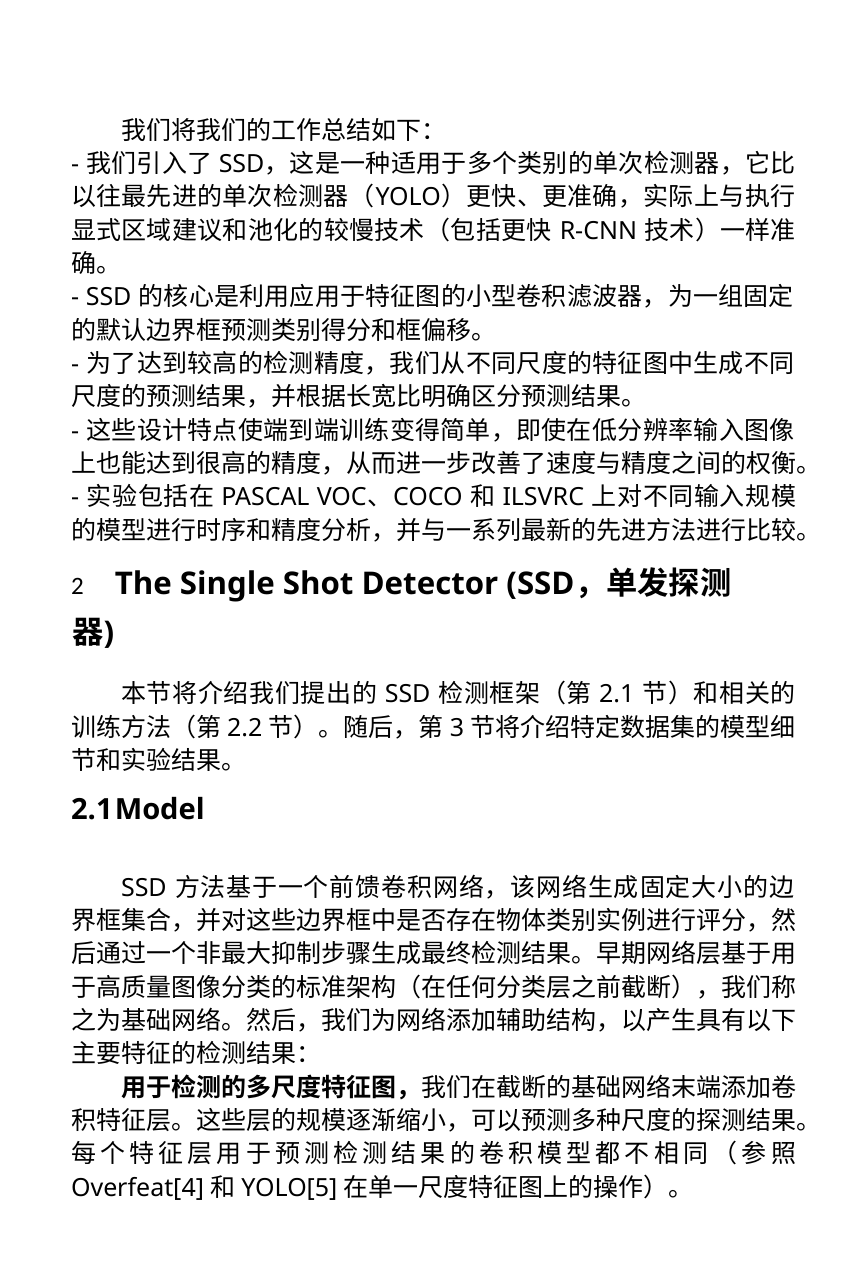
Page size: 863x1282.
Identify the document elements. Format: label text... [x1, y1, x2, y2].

subtitle The Single Shot Detector (SSD，单发探测器) [71, 558, 744, 653]
text - SSD 的核心是利用应用于特征图的小型卷积滤波器，为一组固定的默认边界框预测类别得分和框偏移。 [71, 279, 796, 346]
text 我们将我们的工作总结如下： [71, 112, 796, 146]
text - 实验包括在 PASCAL VOC、COCO 和 ILSVRC 上对不同输入规模的模型进行时序和精度分析，并与一系列最新的先进方法进行比较。 [71, 479, 796, 546]
text - 为了达到较高的检测精度，我们从不同尺度的特征图中生成不同尺度的预测结果，并根据长宽比明确区分预测结果。 [71, 346, 796, 412]
text - 我们引入了 SSD，这是一种适用于多个类别的单次检测器，它比以往最先进的单次检测器（YOLO）更快、更准确，实际上与执行显式区域建议和池化的较慢技术（包括更快 R-CNN 技术）一样准确。 [71, 146, 796, 279]
text - 这些设计特点使端到端训练变得简单，即使在低分辨率输入图像上也能达到很高的精度，从而进一步改善了速度与精度之间的权衡。 [71, 412, 796, 479]
text 用于检测的多尺度特征图，我们在截断的基础网络末端添加卷积特征层。这些层的规模逐渐缩小，可以预测多种尺度的探测结果。每个特征层用于预测检测结果的卷积模型都不相同（参照 Overfeat[4] 和 YOLO[5] 在单一尺度特征图上的操作）。 [71, 1069, 796, 1203]
text SSD 方法基于一个前馈卷积网络，该网络生成固定大小的边界框集合，并对这些边界框中是否存在物体类别实例进行评分，然后通过一个非最大抑制步骤生成最终检测结果。早期网络层基于用于高质量图像分类的标准架构（在任何分类层之前截断），我们称之为基础网络。然后，我们为网络添加辅助结构，以产生具有以下主要特征的检测结果： [71, 869, 796, 1069]
text 本节将介绍我们提出的 SSD 检测框架（第 2.1 节）和相关的训练方法（第 2.2 节）。随后，第 3 节将介绍特定数据集的模型细节和实验结果。 [71, 676, 796, 776]
subtitle 2.1 Model [71, 788, 796, 828]
